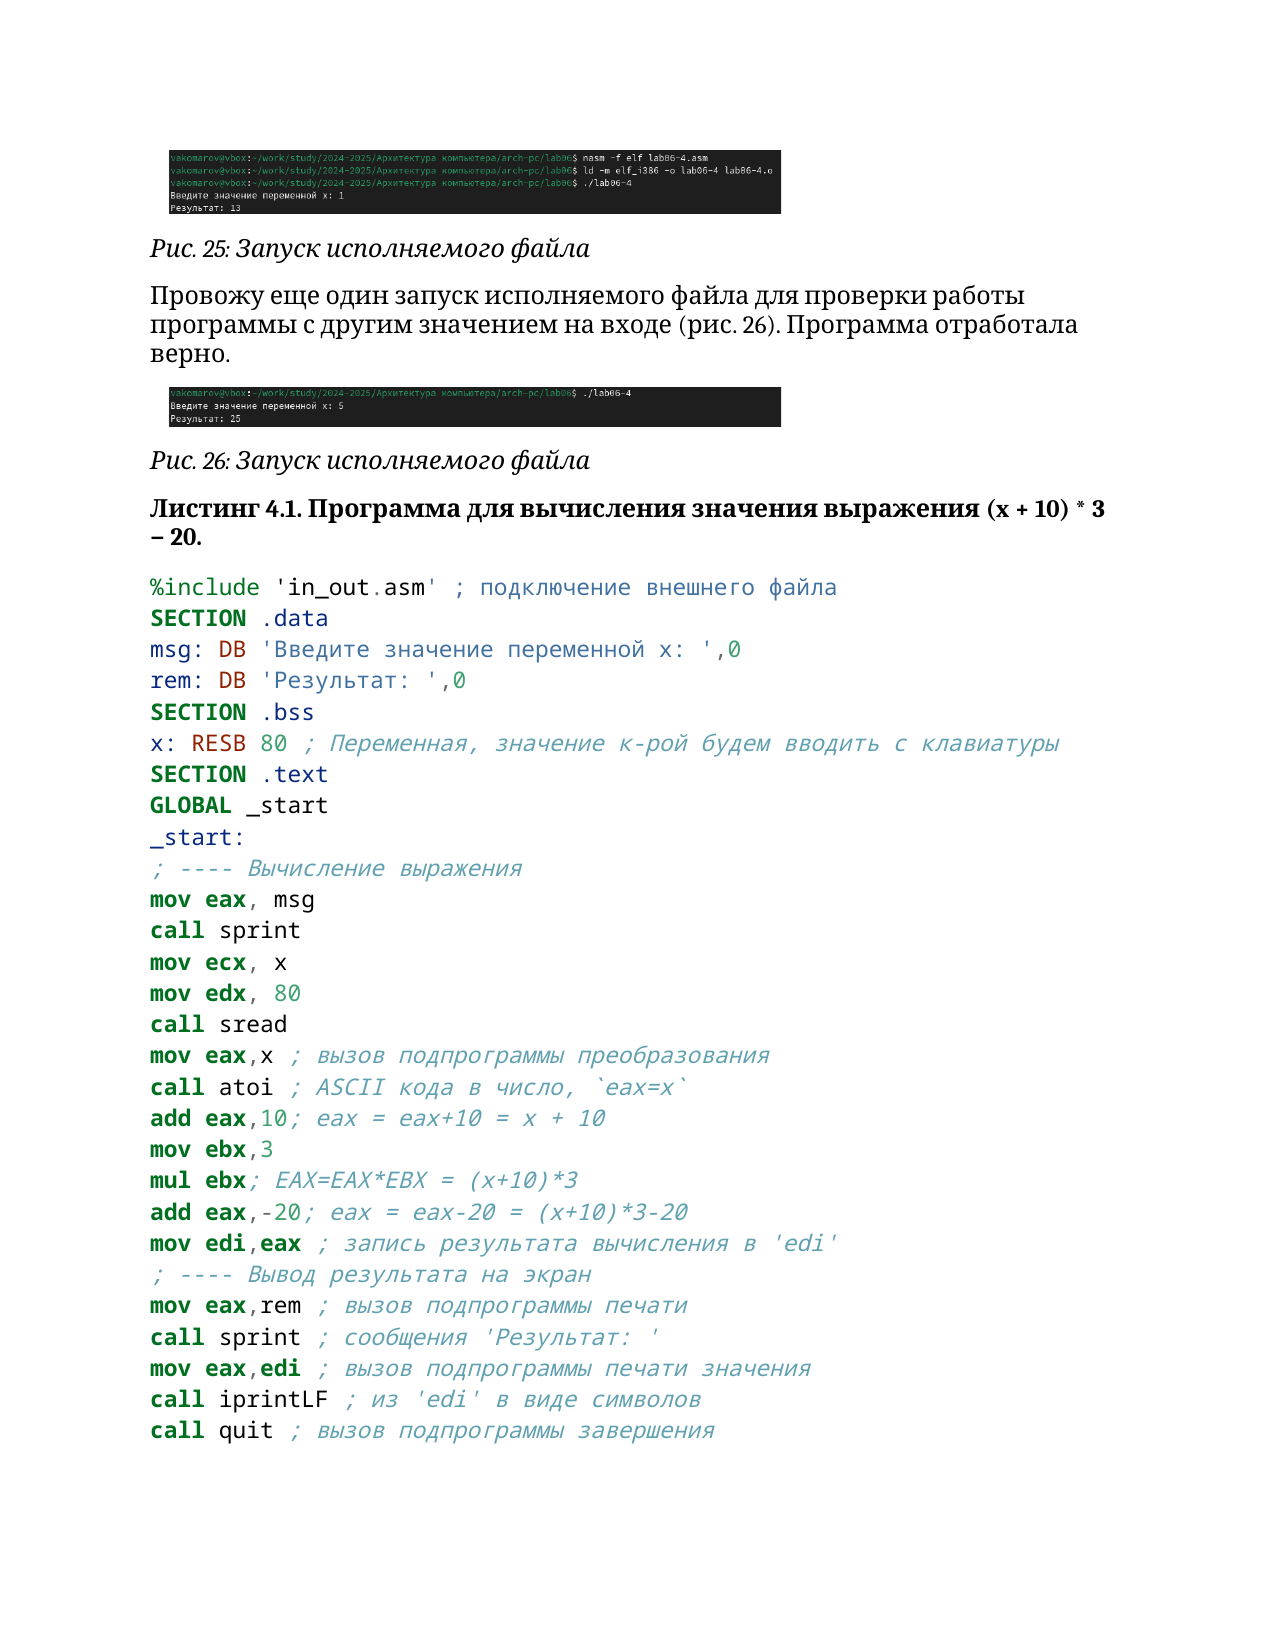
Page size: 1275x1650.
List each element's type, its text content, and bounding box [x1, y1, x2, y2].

text %include 'in_out.asm' ; подключение внешнего файла SECTION .data msg: DB 'Введите значение переменной х: ',0 rem: DB 'Результат: ',0 SECTION .bss x: RESB 80 ; Переменная, значение к-рой будем вводить с клавиатуры SECTION .text GLOBAL _start _start: ; ---- Вычисление выражения mov eax, msg call sprint mov ecx, x mov edx, 80 call sread mov eax,x ; вызов подпрограммы преобразования call atoi ; ASCII кода в число, `eax=x` add eax,10; eax = eax+10 = x + 10 mov ebx,3 mul ebx; EAX=EAX*EBX = (x+10)*3 add eax,-20; eax = eax-20 = (x+10)*3-20 mov edi,eax ; запись результата вычисления в 'edi' ; ---- Вывод результата на экран mov eax,rem ; вызов подпрограммы печати call sprint ; сообщения 'Результат: ' mov eax,edi ; вызов подпрограммы печати значения call iprintLF ; из 'edi' в виде символов call quit ; вызов подпрограммы завершения [150, 571, 1125, 1446]
picture [168, 387, 782, 427]
text Провожу еще один запуск исполняемого файла для проверки работы программы с другим значением на входе (рис. 26). Программа отработала верно. [150, 282, 1125, 368]
text Рис. 26: Запуск исполняемого файла [150, 447, 1125, 476]
text Листинг 4.1. Программа для вычисления значения выражения (x + 10) * 3 − 20. [150, 494, 1125, 552]
picture [168, 150, 782, 214]
text Рис. 25: Запуск исполняемого файла [150, 234, 1125, 263]
